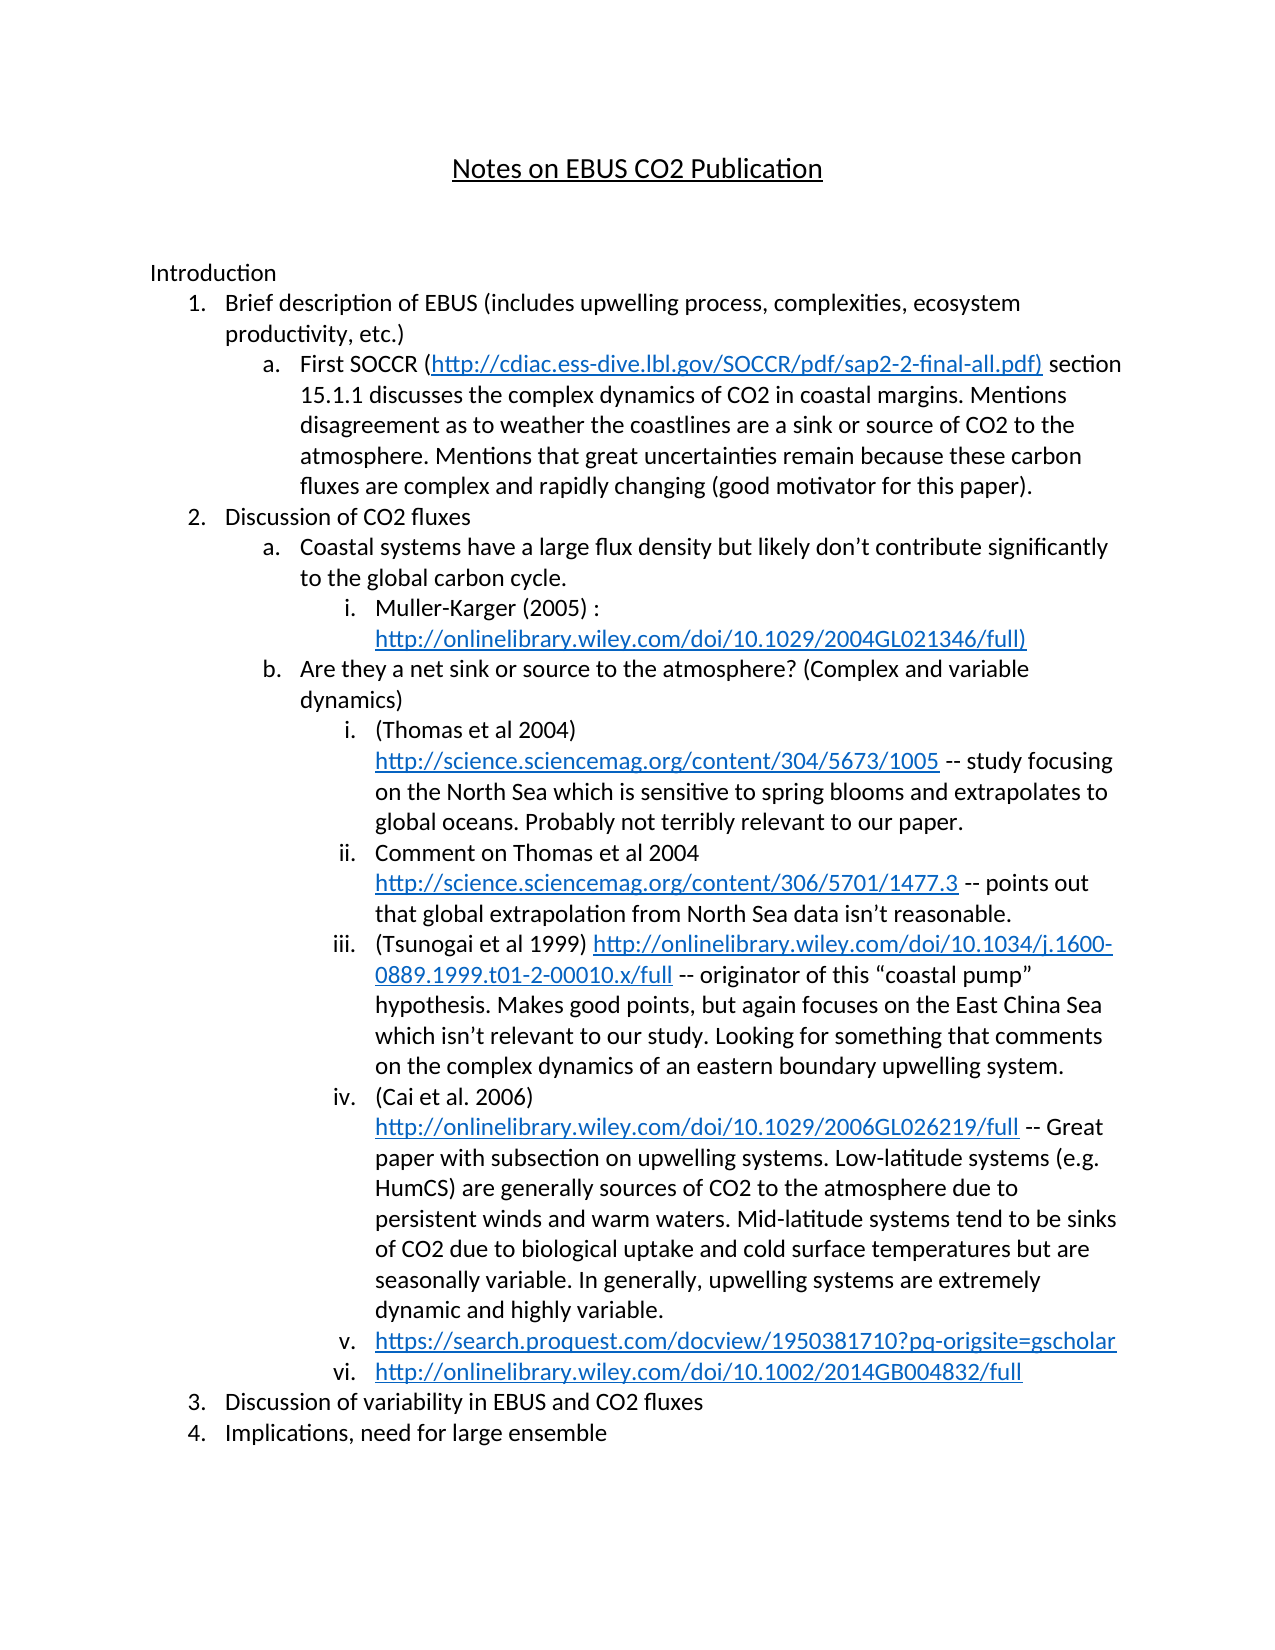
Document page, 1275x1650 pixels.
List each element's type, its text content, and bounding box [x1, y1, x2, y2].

list (Thomas et al 2004) http://science.sciencemag.org/content/304/5673/1005 -- study focusing on the North Sea which is sensitive to spring blooms and extrapolates to global oceans. Probably not terribly relevant to our paper. [356, 715, 1125, 837]
list (Cai et al. 2006) http://onlinelibrary.wiley.com/doi/10.1029/2006GL026219/full -- Great paper with subsection on upwelling systems. Low-latitude systems (e.g. HumCS) are generally sources of CO2 to the atmosphere due to persistent winds and warm waters. Mid-latitude systems tend to be sinks of CO2 due to biological uptake and cold surface temperatures but are seasonally variable. In generally, upwelling systems are extremely dynamic and highly variable. [356, 1081, 1125, 1325]
text Introduction [150, 257, 1125, 287]
list Comment on Thomas et al 2004 http://science.sciencemag.org/content/306/5701/1477.3 -- points out that global extrapolation from North Sea data isn’t reasonable. [356, 837, 1125, 928]
text Notes on EBUS CO2 Publication [150, 150, 1125, 186]
list Implications, need for large ensemble [187, 1417, 1125, 1447]
list http://onlinelibrary.wiley.com/doi/10.1002/2014GB004832/full [356, 1356, 1125, 1386]
list Coastal systems have a large flux density but likely don’t contribute significantly to the global carbon cycle. [262, 532, 1125, 593]
list Discussion of CO2 fluxes [187, 501, 1125, 532]
list https://search.proquest.com/docview/1950381710?pq-origsite=gscholar [356, 1325, 1125, 1356]
list Discussion of variability in EBUS and CO2 fluxes [187, 1386, 1125, 1417]
list (Tsunogai et al 1999) http://onlinelibrary.wiley.com/doi/10.1034/j.1600-0889.1999.t01-2-00010.x/full -- originator of this “coastal pump” hypothesis. Makes good points, but again focuses on the East China Sea which isn’t relevant to our study. Looking for something that comments on the complex dynamics of an eastern boundary upwelling system. [356, 928, 1125, 1081]
list Muller-Karger (2005) : http://onlinelibrary.wiley.com/doi/10.1029/2004GL021346/full) [356, 593, 1125, 654]
list Brief description of EBUS (includes upwelling process, complexities, ecosystem productivity, etc.) [187, 287, 1125, 348]
list First SOCCR (http://cdiac.ess-dive.lbl.gov/SOCCR/pdf/sap2-2-final-all.pdf) section 15.1.1 discusses the complex dynamics of CO2 in coastal margins. Mentions disagreement as to weather the coastlines are a sink or source of CO2 to the atmosphere. Mentions that great uncertainties remain because these carbon fluxes are complex and rapidly changing (good motivator for this paper). [262, 348, 1125, 501]
list Are they a net sink or source to the atmosphere? (Complex and variable dynamics) [262, 654, 1125, 715]
